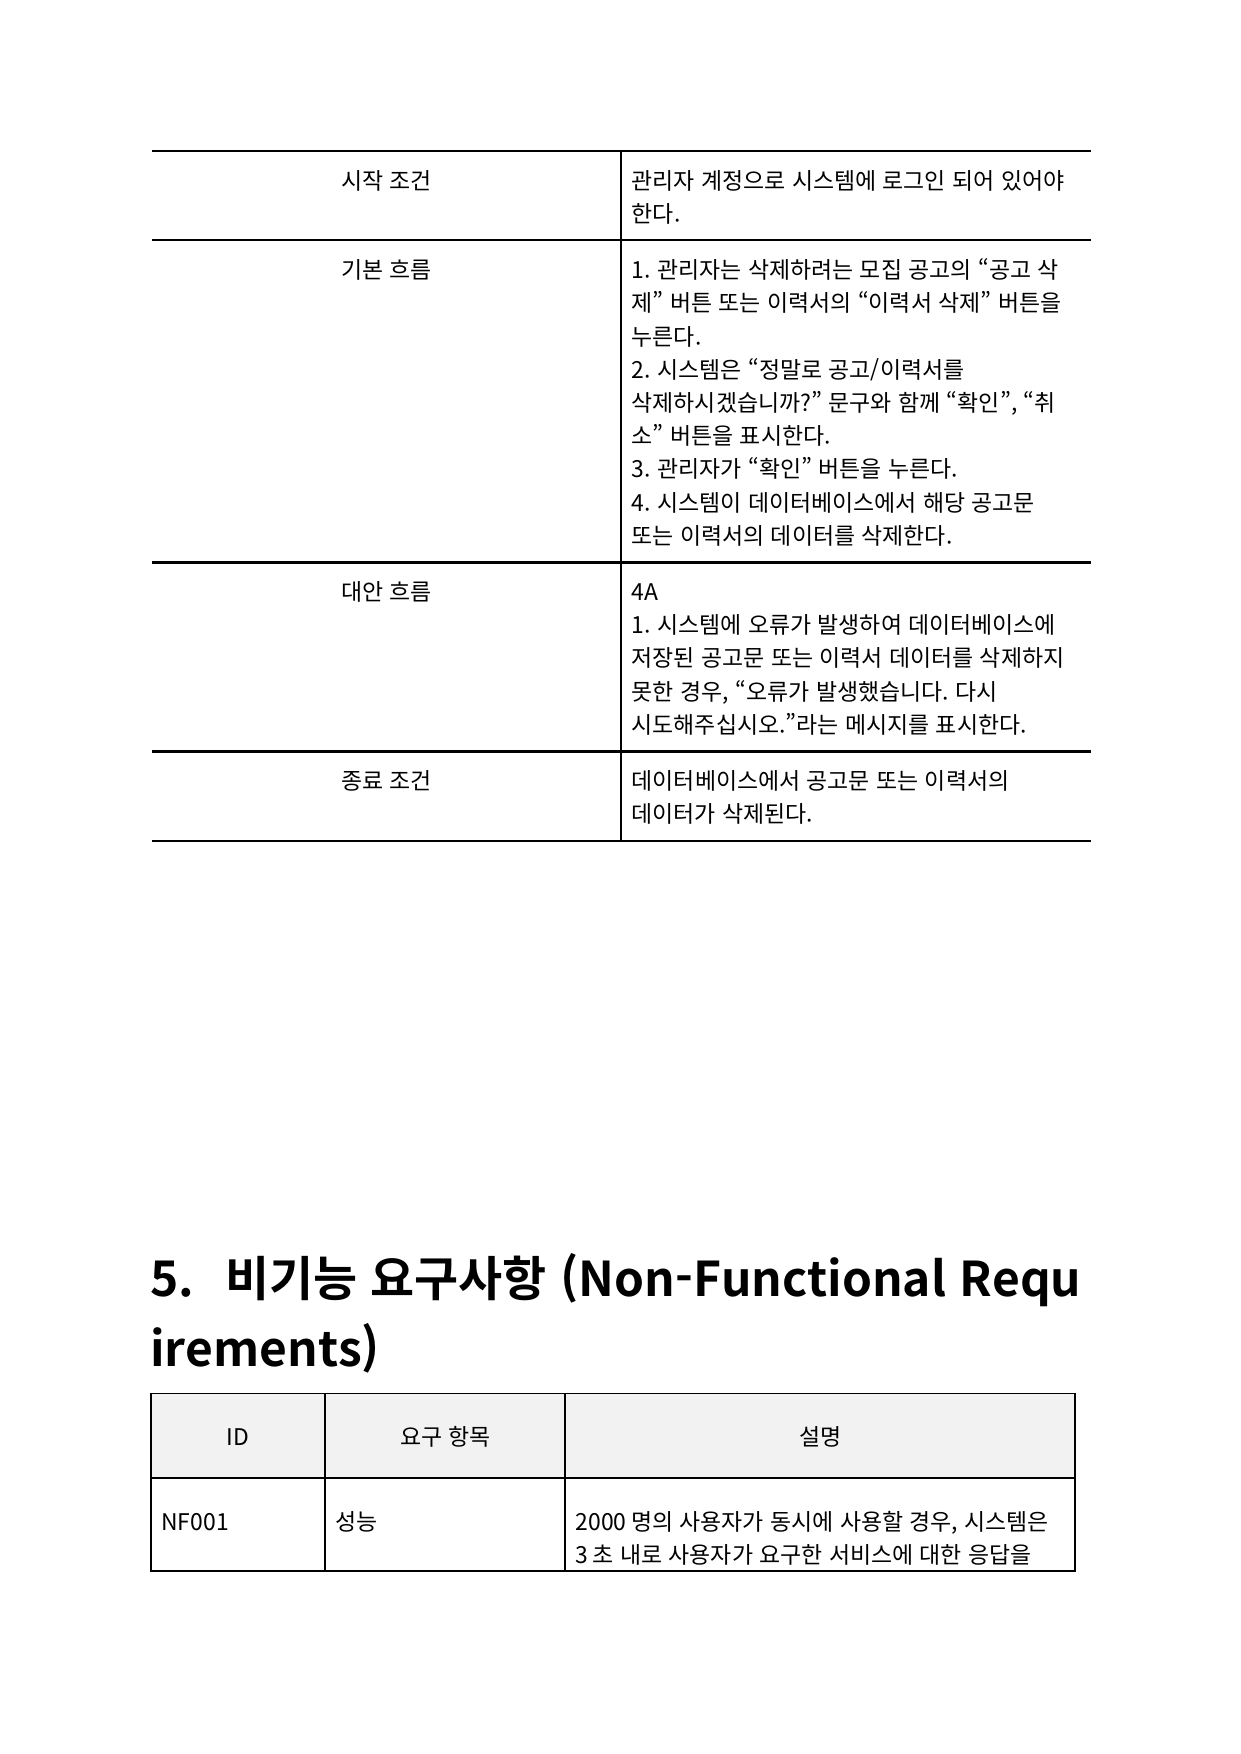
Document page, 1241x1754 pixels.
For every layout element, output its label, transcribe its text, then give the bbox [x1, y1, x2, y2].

table_header 요구 항목 [326, 1394, 564, 1477]
table_cell 대안 흐름 [152, 564, 620, 750]
table_header ID [152, 1394, 324, 1477]
table_cell NF001 [152, 1479, 324, 1570]
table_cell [566, 1479, 1074, 1570]
table_cell 성능 [326, 1479, 564, 1570]
table_cell 데이터베이스에서 공고문 또는 이력서의 데이터가 삭제된다. [622, 753, 1091, 840]
subtitle 5. 비기능 요구사항 (Non-Functional Requirements) [150, 1241, 1090, 1380]
table_cell 1. 관리자는 삭제하려는 모집 공고의 “공고 삭제” 버튼 또는 이력서의 “이력서 삭제” 버튼을 누른다. 2. 시스템은 “정말로 공고/이력서를 삭제하시겠습니까?” 문구와 함께 “확인”, “취소” 버튼을 표시한다. 3. 관리자가 “확인” 버튼을 누른다. 4. 시스템이 데이터베이스에서 해당 공고문 또는 이력서의 데이터를 삭제한다. [622, 241, 1091, 561]
table_cell 시작 조건 [152, 152, 620, 239]
table_cell 기본 흐름 [152, 241, 620, 561]
table_cell 종료 조건 [152, 753, 620, 840]
table_cell 관리자 계정으로 시스템에 로그인 되어 있어야 한다. [622, 152, 1091, 239]
table_header 설명 [566, 1394, 1074, 1477]
table_cell 4A 1. 시스템에 오류가 발생하여 데이터베이스에 저장된 공고문 또는 이력서 데이터를 삭제하지 못한 경우, “오류가 발생했습니다. 다시 시도해주십시오.”라는 메시지를 표시한다. [622, 564, 1091, 750]
